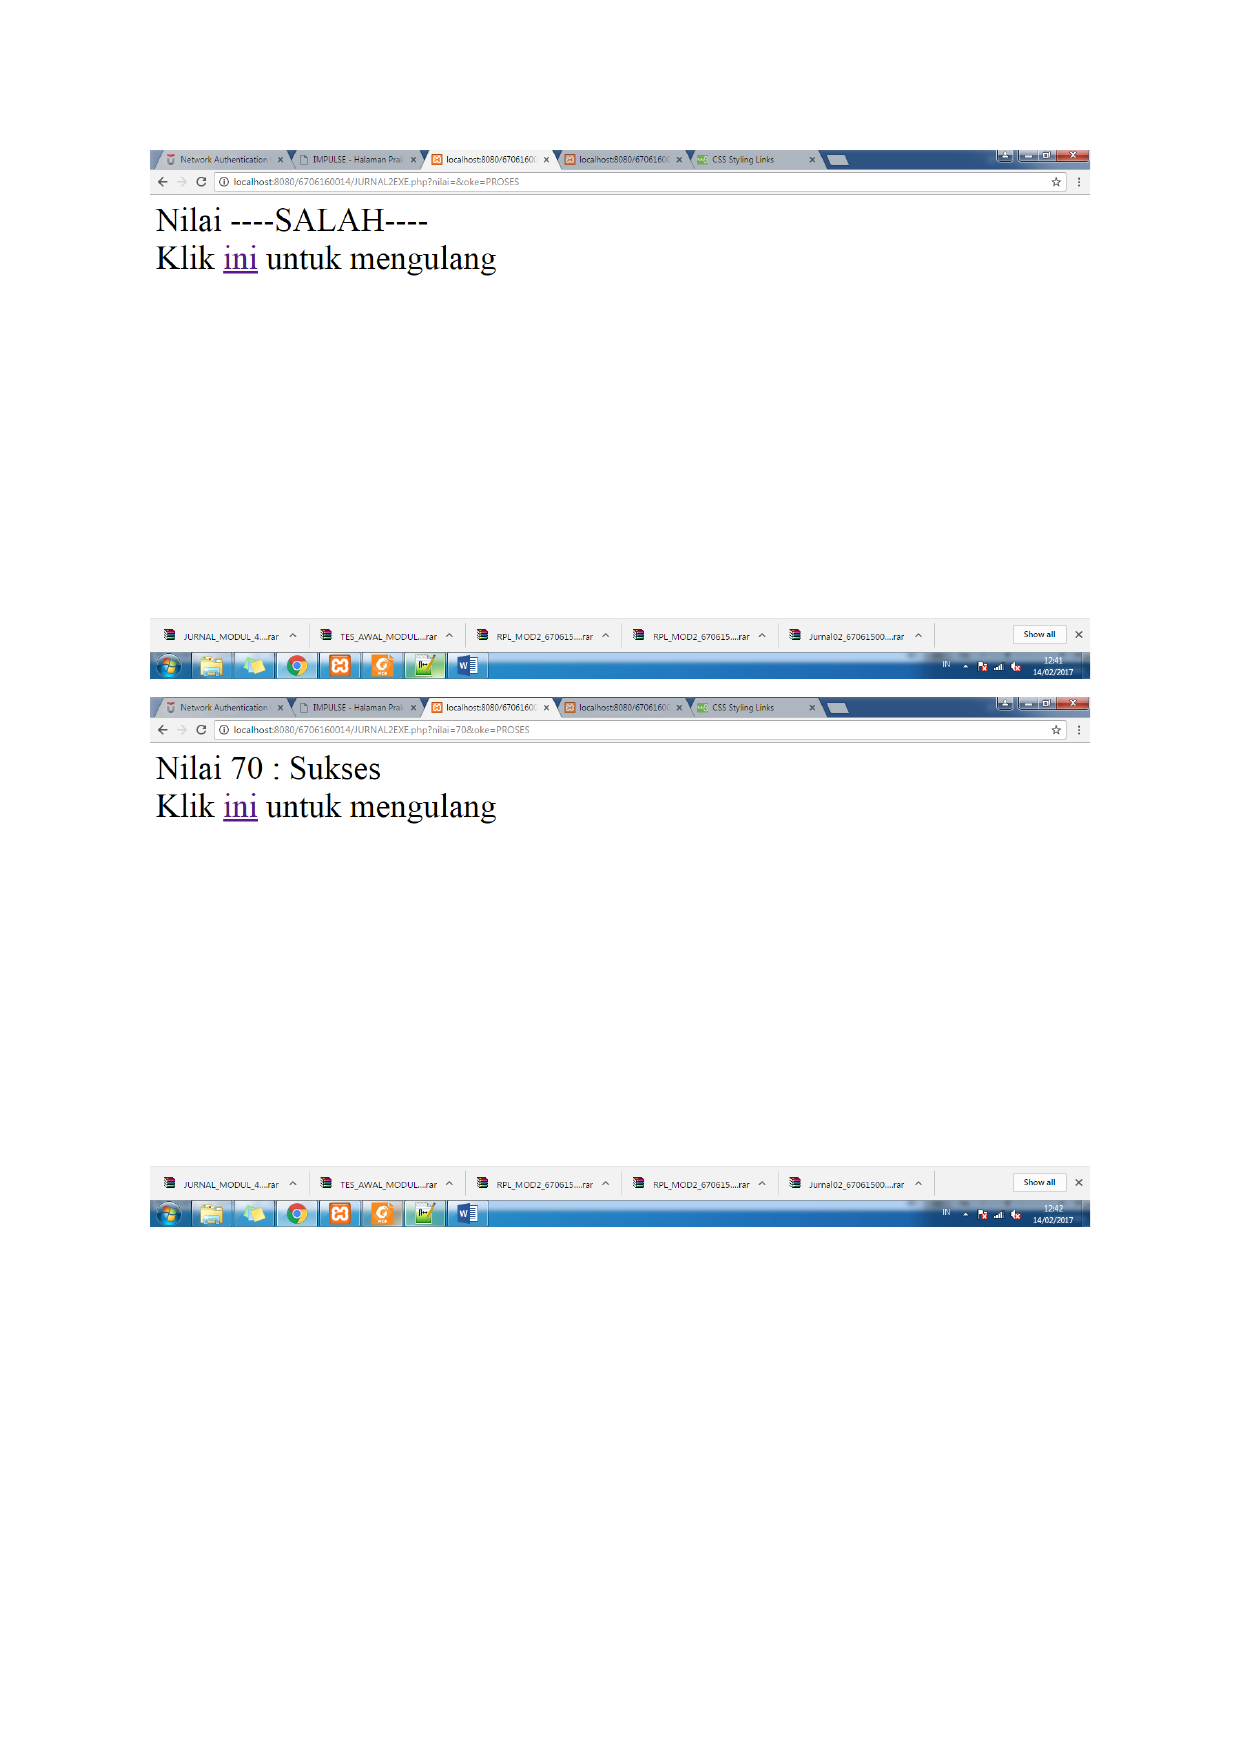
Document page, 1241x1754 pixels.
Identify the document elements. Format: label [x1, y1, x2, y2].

picture [150, 697, 1091, 1227]
picture [150, 150, 1091, 679]
